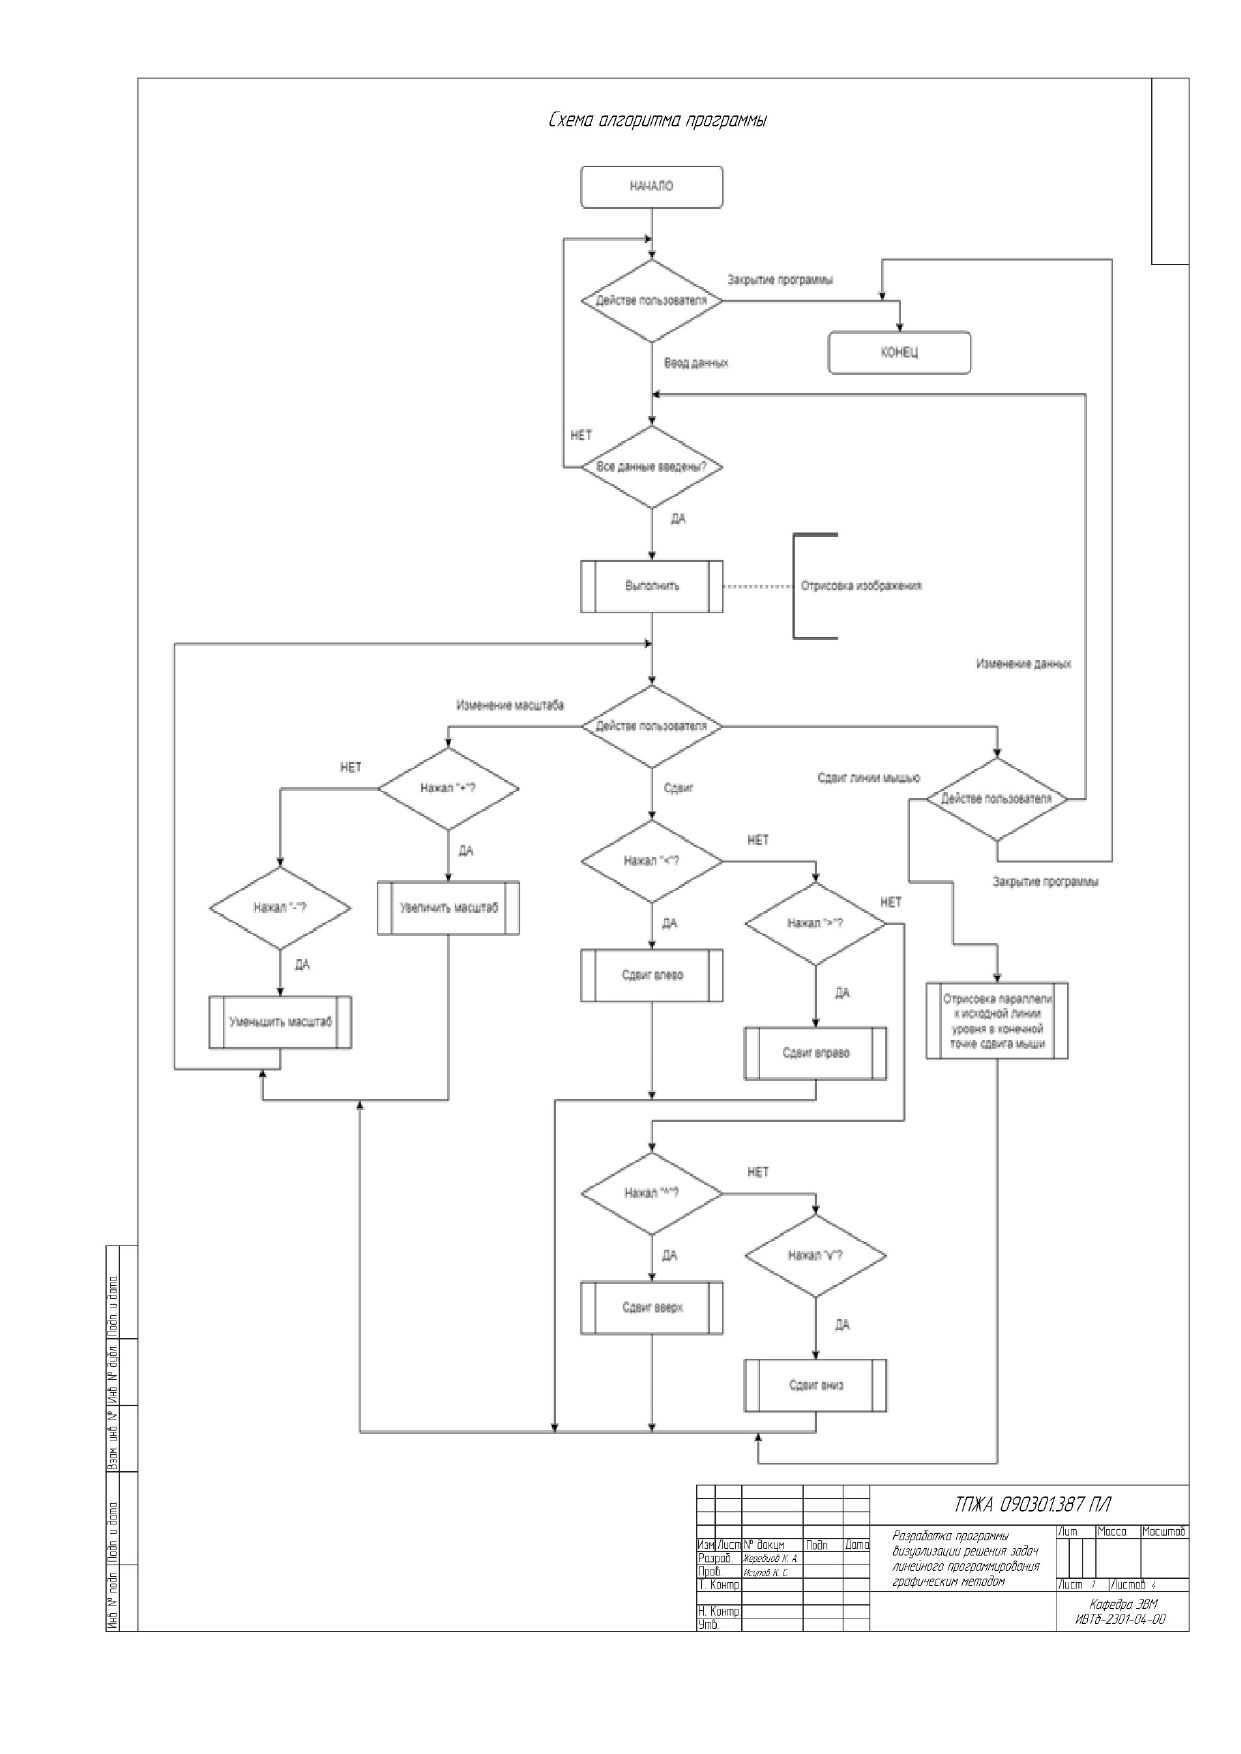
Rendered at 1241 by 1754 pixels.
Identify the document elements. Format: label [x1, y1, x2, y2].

picture [98, 76, 1191, 1633]
